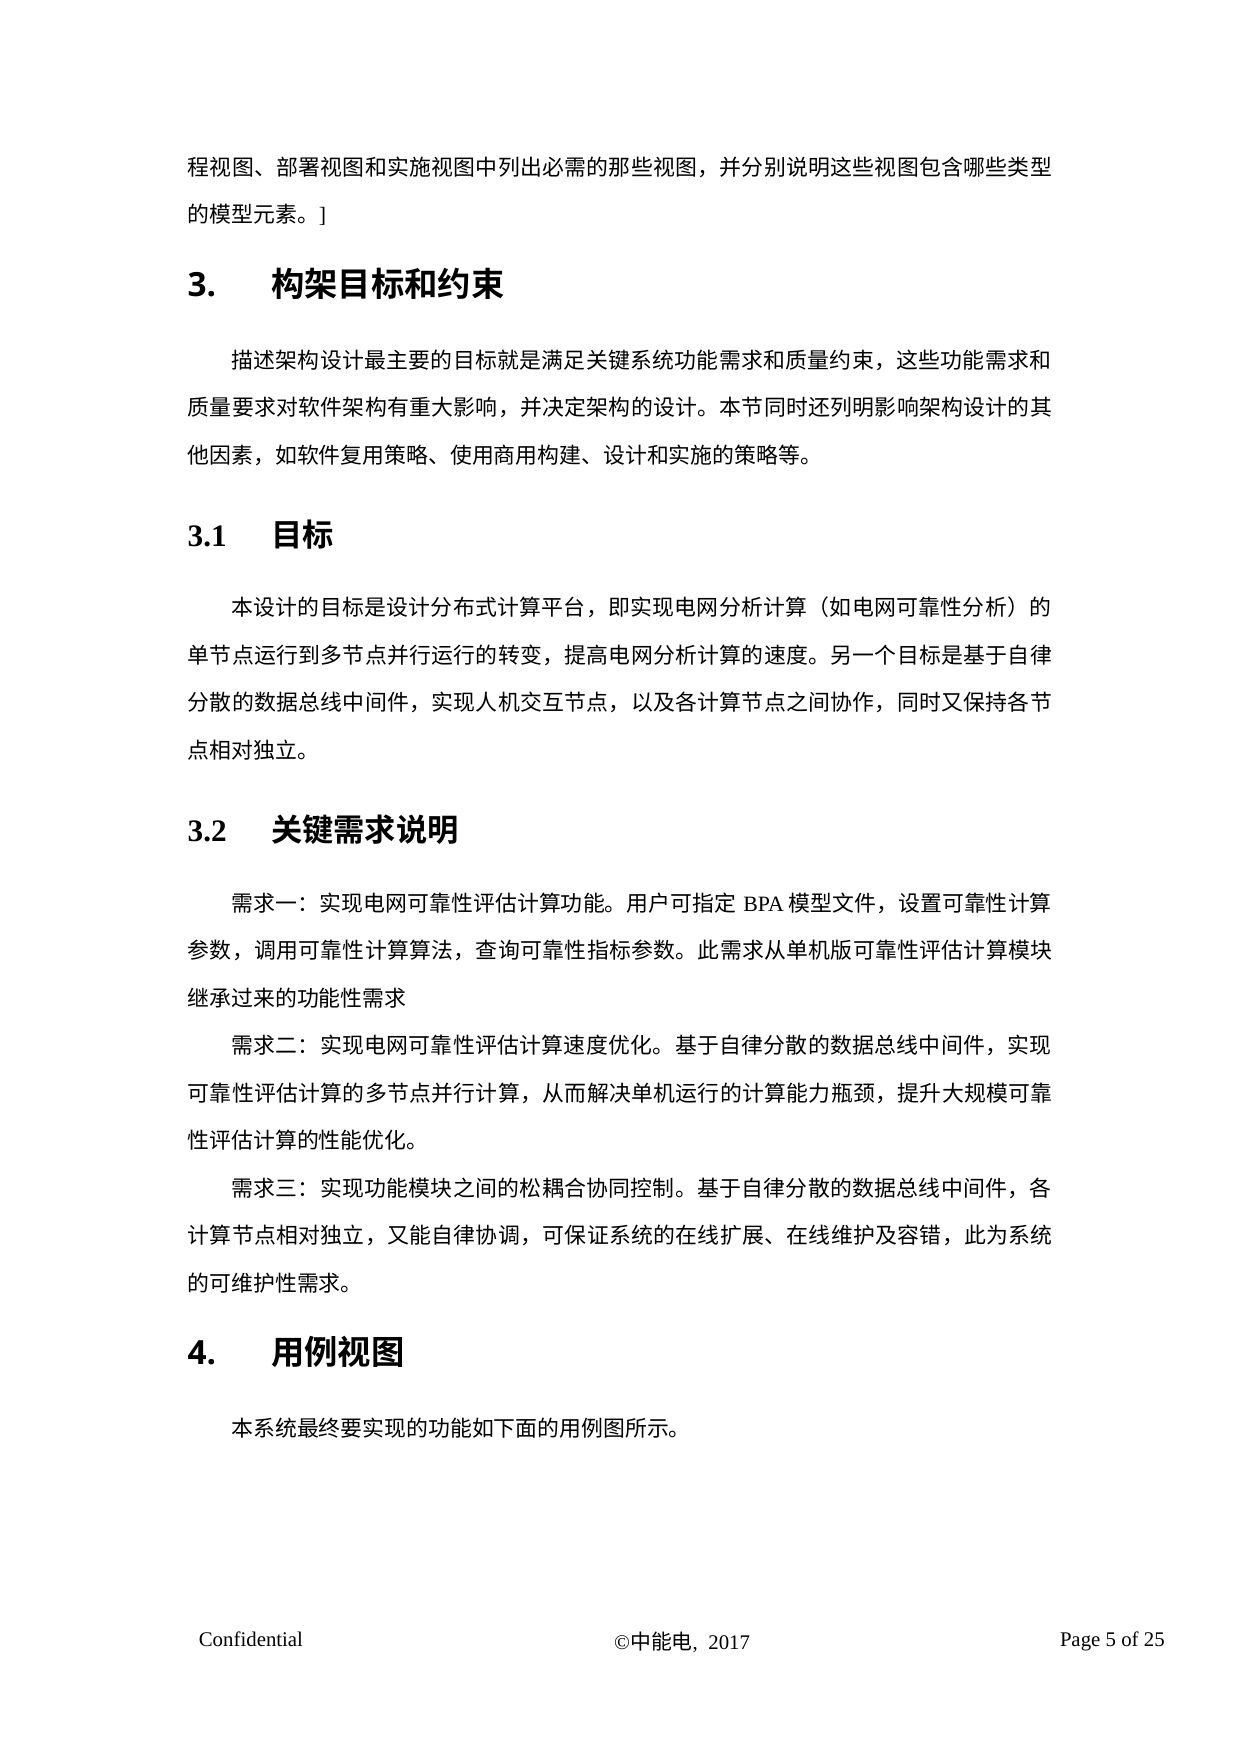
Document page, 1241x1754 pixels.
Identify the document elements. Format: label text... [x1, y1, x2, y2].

text 本设计的目标是设计分布式计算平台，即实现电网分析计算（如电网可靠性分析）的单节点运行到多节点并行运行的转变，提高电网分析计算的速度。另一个目标是基于自律分散的数据总线中间件，实现人机交互节点，以及各计算节点之间协作，同时又保持各节点相对独立。 [187, 590, 1053, 764]
subtitle 用例视图 [187, 1326, 1053, 1374]
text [187, 150, 1053, 229]
subtitle 关键需求说明 [187, 805, 1053, 851]
text 需求一：实现电网可靠性评估计算功能。用户可指定BPA模型文件，设置可靠性计算参数，调用可靠性计算算法，查询可靠性指标参数。此需求从单机版可靠性评估计算模块继承过来的功能性需求 [187, 886, 1053, 1012]
text 描述架构设计最主要的目标就是满足关键系统功能需求和质量约束，这些功能需求和质量要求对软件架构有重大影响，并决定架构的设计。本节同时还列明影响架构设计的其他因素，如软件复用策略、使用商用构建、设计和实施的策略等。 [187, 343, 1053, 469]
subtitle 构架目标和约束 [187, 257, 1053, 306]
text 本系统最终要实现的功能如下面的用例图所示。 [187, 1411, 1053, 1442]
text 需求二：实现电网可靠性评估计算速度优化。基于自律分散的数据总线中间件，实现可靠性评估计算的多节点并行计算，从而解决单机运行的计算能力瓶颈，提升大规模可靠性评估计算的性能优化。 [187, 1028, 1053, 1155]
text 需求三：实现功能模块之间的松耦合协同控制。基于自律分散的数据总线中间件，各计算节点相对独立，又能自律协调，可保证系统的在线扩展、在线维护及容错，此为系统的可维护性需求。 [187, 1171, 1053, 1297]
subtitle 目标 [187, 510, 1053, 555]
